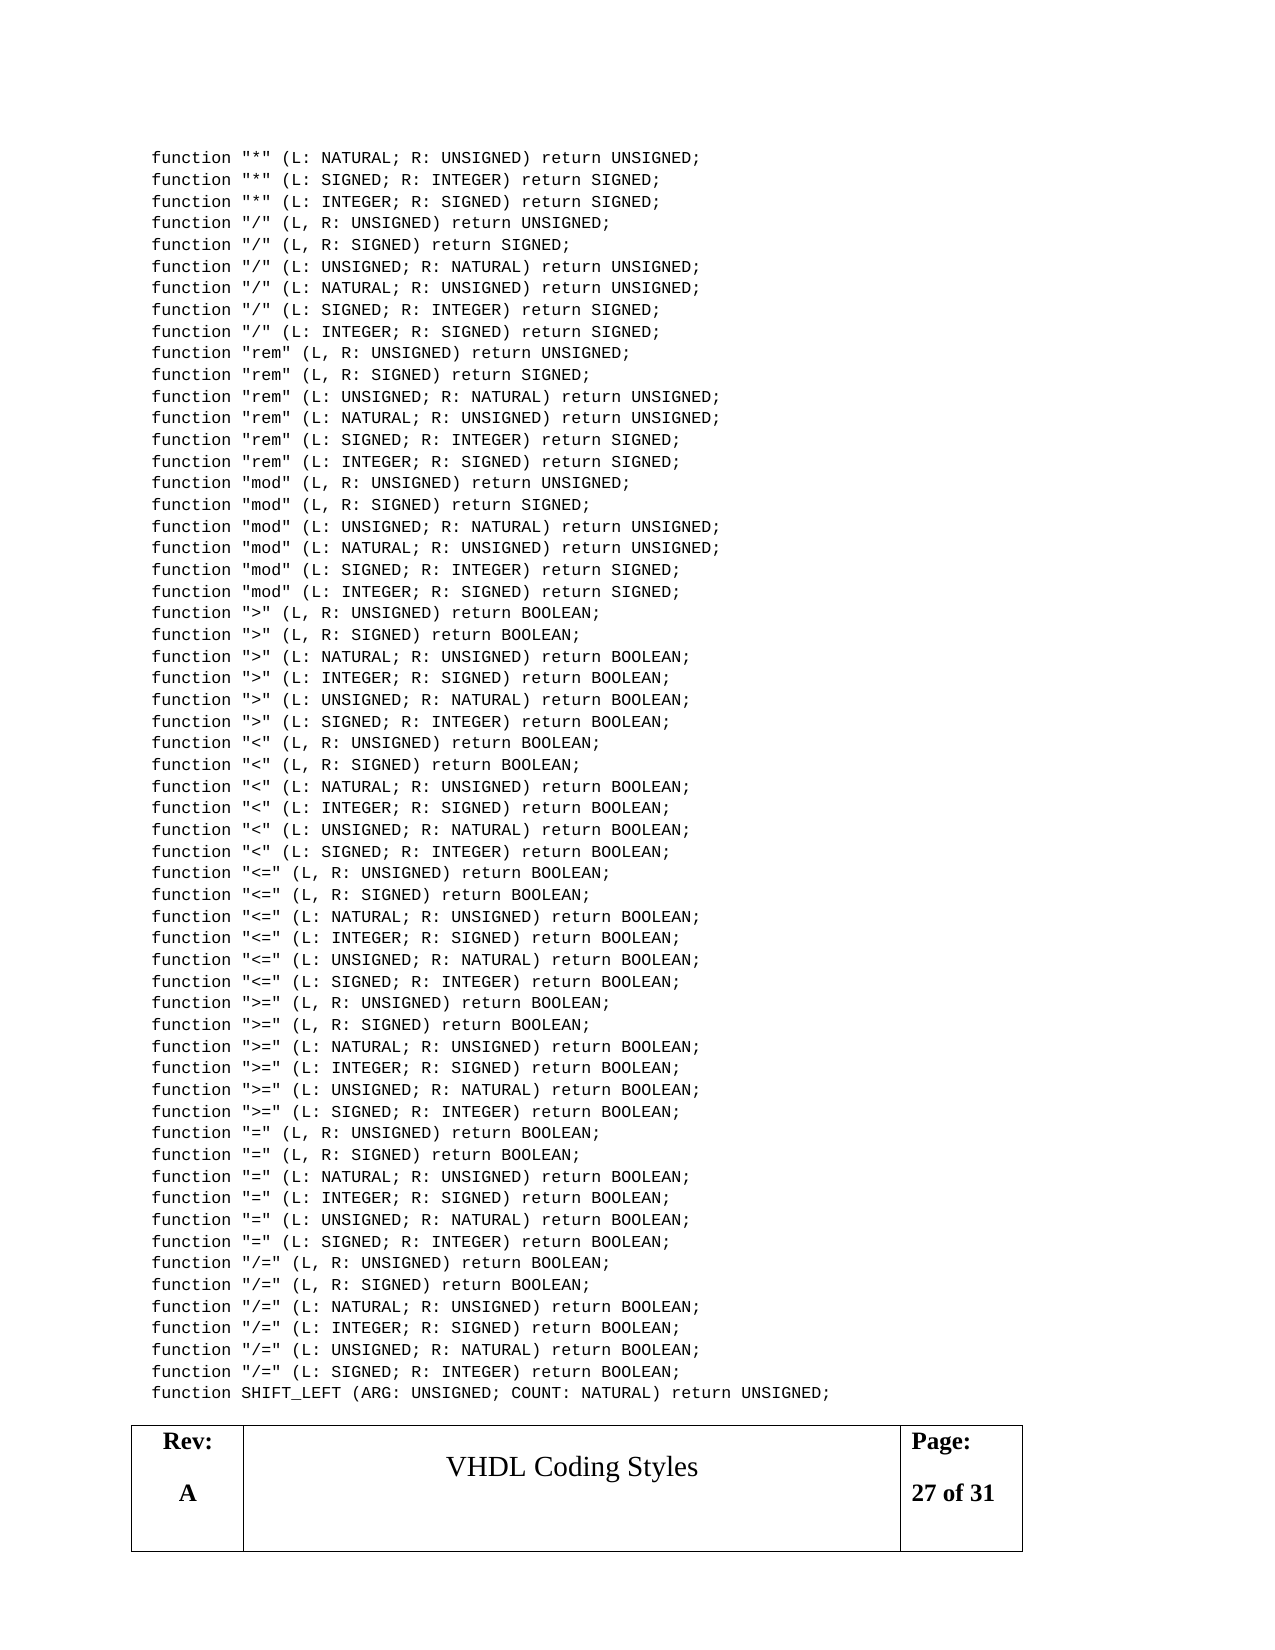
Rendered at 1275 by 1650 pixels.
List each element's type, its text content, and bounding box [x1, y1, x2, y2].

text function "=" (L: SIGNED; R: INTEGER) return BOOLEAN; [131, 1233, 1125, 1252]
text function "<=" (L, R: SIGNED) return BOOLEAN; [131, 887, 1125, 906]
text function ">=" (L, R: UNSIGNED) return BOOLEAN; [131, 995, 1125, 1014]
text function "<" (L, R: UNSIGNED) return BOOLEAN; [131, 735, 1125, 754]
text function "rem" (L: UNSIGNED; R: NATURAL) return UNSIGNED; [131, 388, 1125, 407]
text function "mod" (L: NATURAL; R: UNSIGNED) return UNSIGNED; [131, 540, 1125, 559]
text function "=" (L: INTEGER; R: SIGNED) return BOOLEAN; [131, 1190, 1125, 1209]
text function "<" (L: SIGNED; R: INTEGER) return BOOLEAN; [131, 843, 1125, 862]
text function ">" (L, R: SIGNED) return BOOLEAN; [131, 627, 1125, 646]
text function "<=" (L, R: UNSIGNED) return BOOLEAN; [131, 865, 1125, 884]
text function "<" (L: UNSIGNED; R: NATURAL) return BOOLEAN; [131, 822, 1125, 841]
text function ">" (L: NATURAL; R: UNSIGNED) return BOOLEAN; [131, 648, 1125, 667]
text function ">" (L: UNSIGNED; R: NATURAL) return BOOLEAN; [131, 692, 1125, 711]
text function "rem" (L, R: SIGNED) return SIGNED; [131, 367, 1125, 386]
text function "/" (L: UNSIGNED; R: NATURAL) return UNSIGNED; [131, 258, 1125, 277]
text function "rem" (L: SIGNED; R: INTEGER) return SIGNED; [131, 432, 1125, 451]
text function "mod" (L: SIGNED; R: INTEGER) return SIGNED; [131, 562, 1125, 581]
text function "<=" (L: NATURAL; R: UNSIGNED) return BOOLEAN; [131, 908, 1125, 927]
text function "=" (L, R: UNSIGNED) return BOOLEAN; [131, 1125, 1125, 1144]
text function "*" (L: NATURAL; R: UNSIGNED) return UNSIGNED; [131, 150, 1125, 169]
text function ">=" (L, R: SIGNED) return BOOLEAN; [131, 1017, 1125, 1036]
text function "mod" (L: UNSIGNED; R: NATURAL) return UNSIGNED; [131, 518, 1125, 537]
text function ">=" (L: NATURAL; R: UNSIGNED) return BOOLEAN; [131, 1038, 1125, 1057]
text function SHIFT_LEFT (ARG: UNSIGNED; COUNT: NATURAL) return UNSIGNED; [131, 1385, 1125, 1404]
text function "rem" (L: NATURAL; R: UNSIGNED) return UNSIGNED; [131, 410, 1125, 429]
text function "mod" (L, R: SIGNED) return SIGNED; [131, 497, 1125, 516]
text function "mod" (L: INTEGER; R: SIGNED) return SIGNED; [131, 583, 1125, 602]
text function "<" (L: NATURAL; R: UNSIGNED) return BOOLEAN; [131, 778, 1125, 797]
text function "/" (L: INTEGER; R: SIGNED) return SIGNED; [131, 323, 1125, 342]
text function "rem" (L, R: UNSIGNED) return UNSIGNED; [131, 345, 1125, 364]
text function ">=" (L: INTEGER; R: SIGNED) return BOOLEAN; [131, 1060, 1125, 1079]
text function "/" (L, R: SIGNED) return SIGNED; [131, 237, 1125, 256]
text function "<=" (L: SIGNED; R: INTEGER) return BOOLEAN; [131, 973, 1125, 992]
text function "*" (L: SIGNED; R: INTEGER) return SIGNED; [131, 172, 1125, 191]
text function "/" (L, R: UNSIGNED) return UNSIGNED; [131, 215, 1125, 234]
text function ">" (L: INTEGER; R: SIGNED) return BOOLEAN; [131, 670, 1125, 689]
text function "/=" (L: SIGNED; R: INTEGER) return BOOLEAN; [131, 1363, 1125, 1382]
text function "<=" (L: UNSIGNED; R: NATURAL) return BOOLEAN; [131, 952, 1125, 971]
text function "<=" (L: INTEGER; R: SIGNED) return BOOLEAN; [131, 930, 1125, 949]
text function "=" (L, R: SIGNED) return BOOLEAN; [131, 1147, 1125, 1166]
text function "/" (L: SIGNED; R: INTEGER) return SIGNED; [131, 302, 1125, 321]
text function "<" (L, R: SIGNED) return BOOLEAN; [131, 757, 1125, 776]
text function "/" (L: NATURAL; R: UNSIGNED) return UNSIGNED; [131, 280, 1125, 299]
text function "/=" (L, R: SIGNED) return BOOLEAN; [131, 1277, 1125, 1296]
text function "/=" (L: NATURAL; R: UNSIGNED) return BOOLEAN; [131, 1298, 1125, 1317]
text function "/=" (L: INTEGER; R: SIGNED) return BOOLEAN; [131, 1320, 1125, 1339]
text function "/=" (L: UNSIGNED; R: NATURAL) return BOOLEAN; [131, 1342, 1125, 1361]
text function "*" (L: INTEGER; R: SIGNED) return SIGNED; [131, 193, 1125, 212]
text function "/=" (L, R: UNSIGNED) return BOOLEAN; [131, 1255, 1125, 1274]
text function ">=" (L: SIGNED; R: INTEGER) return BOOLEAN; [131, 1103, 1125, 1122]
text function "rem" (L: INTEGER; R: SIGNED) return SIGNED; [131, 453, 1125, 472]
text function ">" (L: SIGNED; R: INTEGER) return BOOLEAN; [131, 713, 1125, 732]
text function "=" (L: UNSIGNED; R: NATURAL) return BOOLEAN; [131, 1212, 1125, 1231]
text function ">=" (L: UNSIGNED; R: NATURAL) return BOOLEAN; [131, 1082, 1125, 1101]
text function "=" (L: NATURAL; R: UNSIGNED) return BOOLEAN; [131, 1168, 1125, 1187]
text function "<" (L: INTEGER; R: SIGNED) return BOOLEAN; [131, 800, 1125, 819]
text function "mod" (L, R: UNSIGNED) return UNSIGNED; [131, 475, 1125, 494]
text function ">" (L, R: UNSIGNED) return BOOLEAN; [131, 605, 1125, 624]
